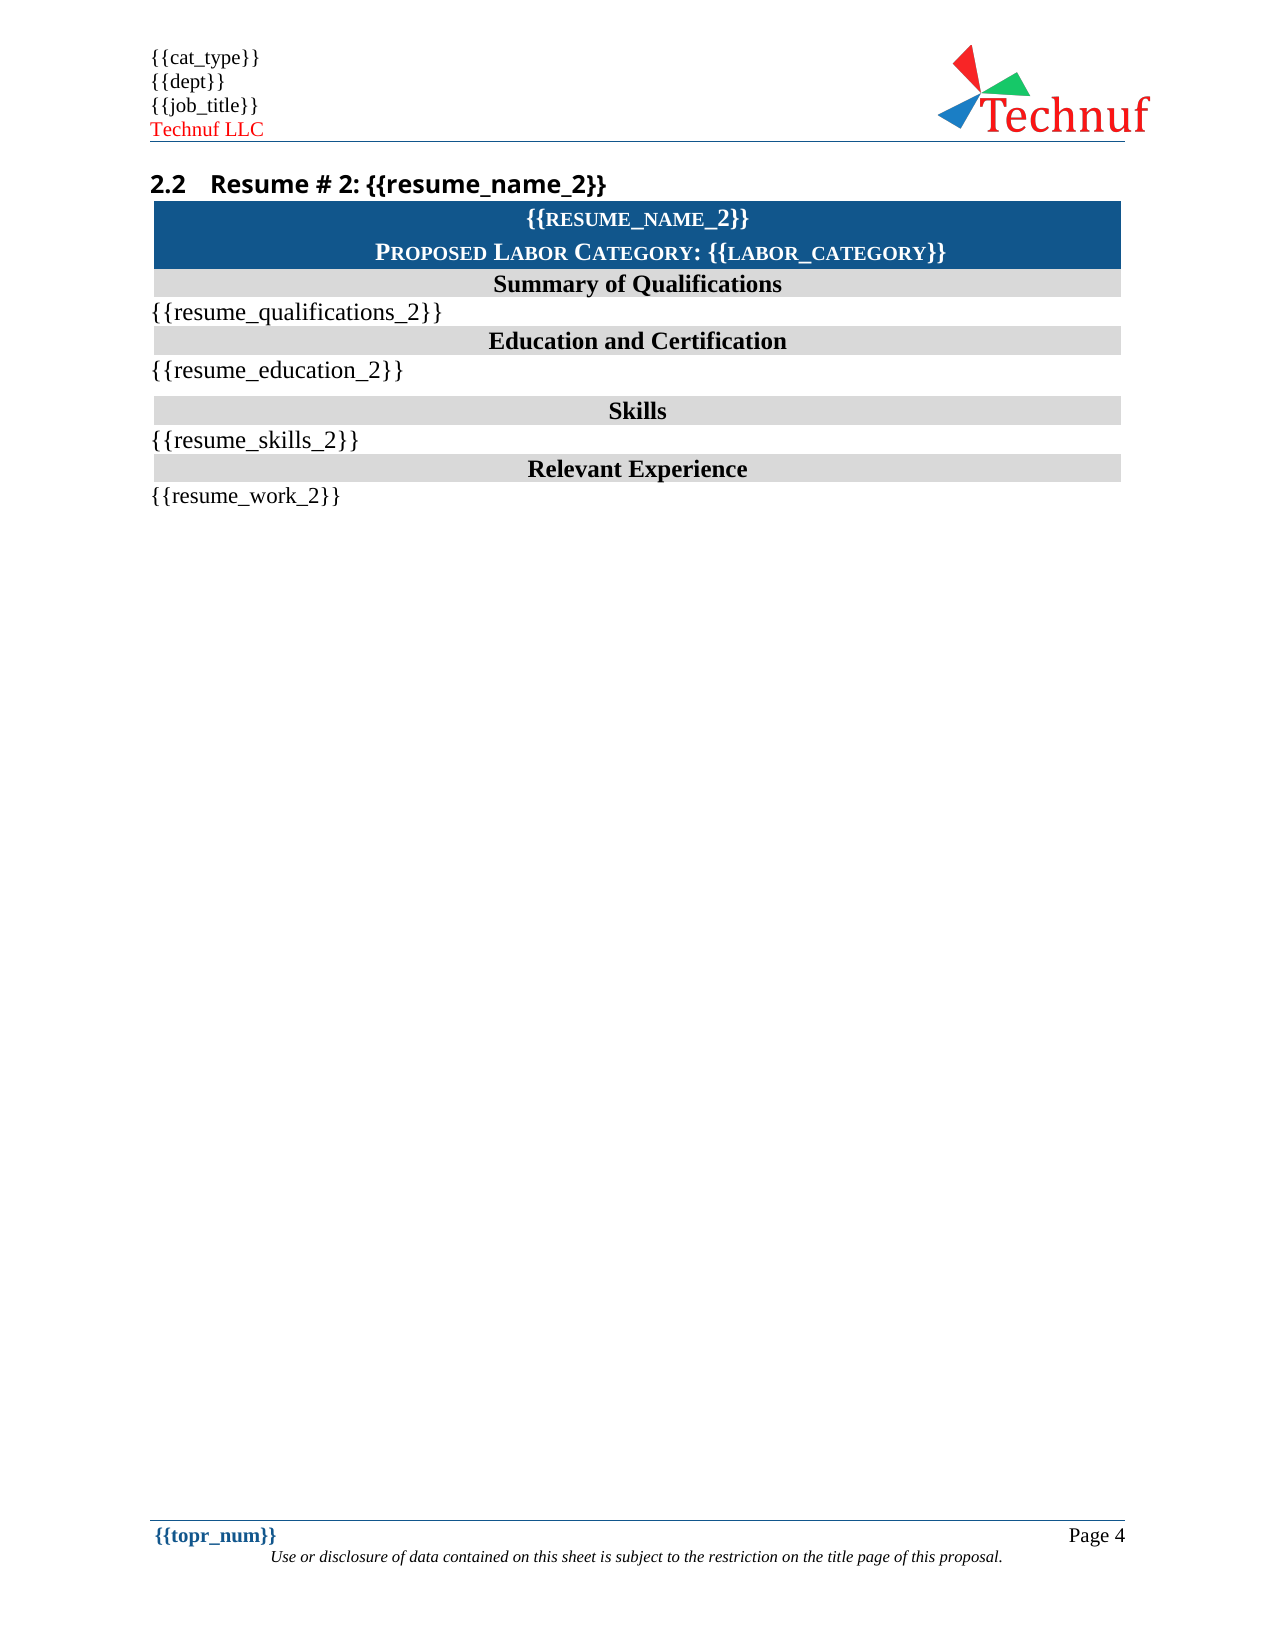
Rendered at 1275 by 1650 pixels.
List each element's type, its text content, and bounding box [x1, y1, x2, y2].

text Skills [154, 396, 1121, 425]
text {{resume_work_2}} [150, 482, 1125, 509]
text Relevant Experience [154, 454, 1121, 482]
picture [937, 45, 1150, 143]
text {{resume_education_2}} [150, 355, 1125, 384]
text Education and Certification [154, 326, 1121, 355]
text {{resume_skills_2}} [150, 425, 1125, 454]
subtitle 2.2 Resume # 2: {{resume_name_2}} [150, 167, 1125, 201]
text Summary of Qualifications [154, 269, 1121, 297]
text {{resume_qualifications_2}} [150, 297, 1125, 326]
text Proposed Labor Category: {{labor_category}} [154, 236, 1121, 269]
text {{resume_name_2}} [154, 202, 1121, 235]
